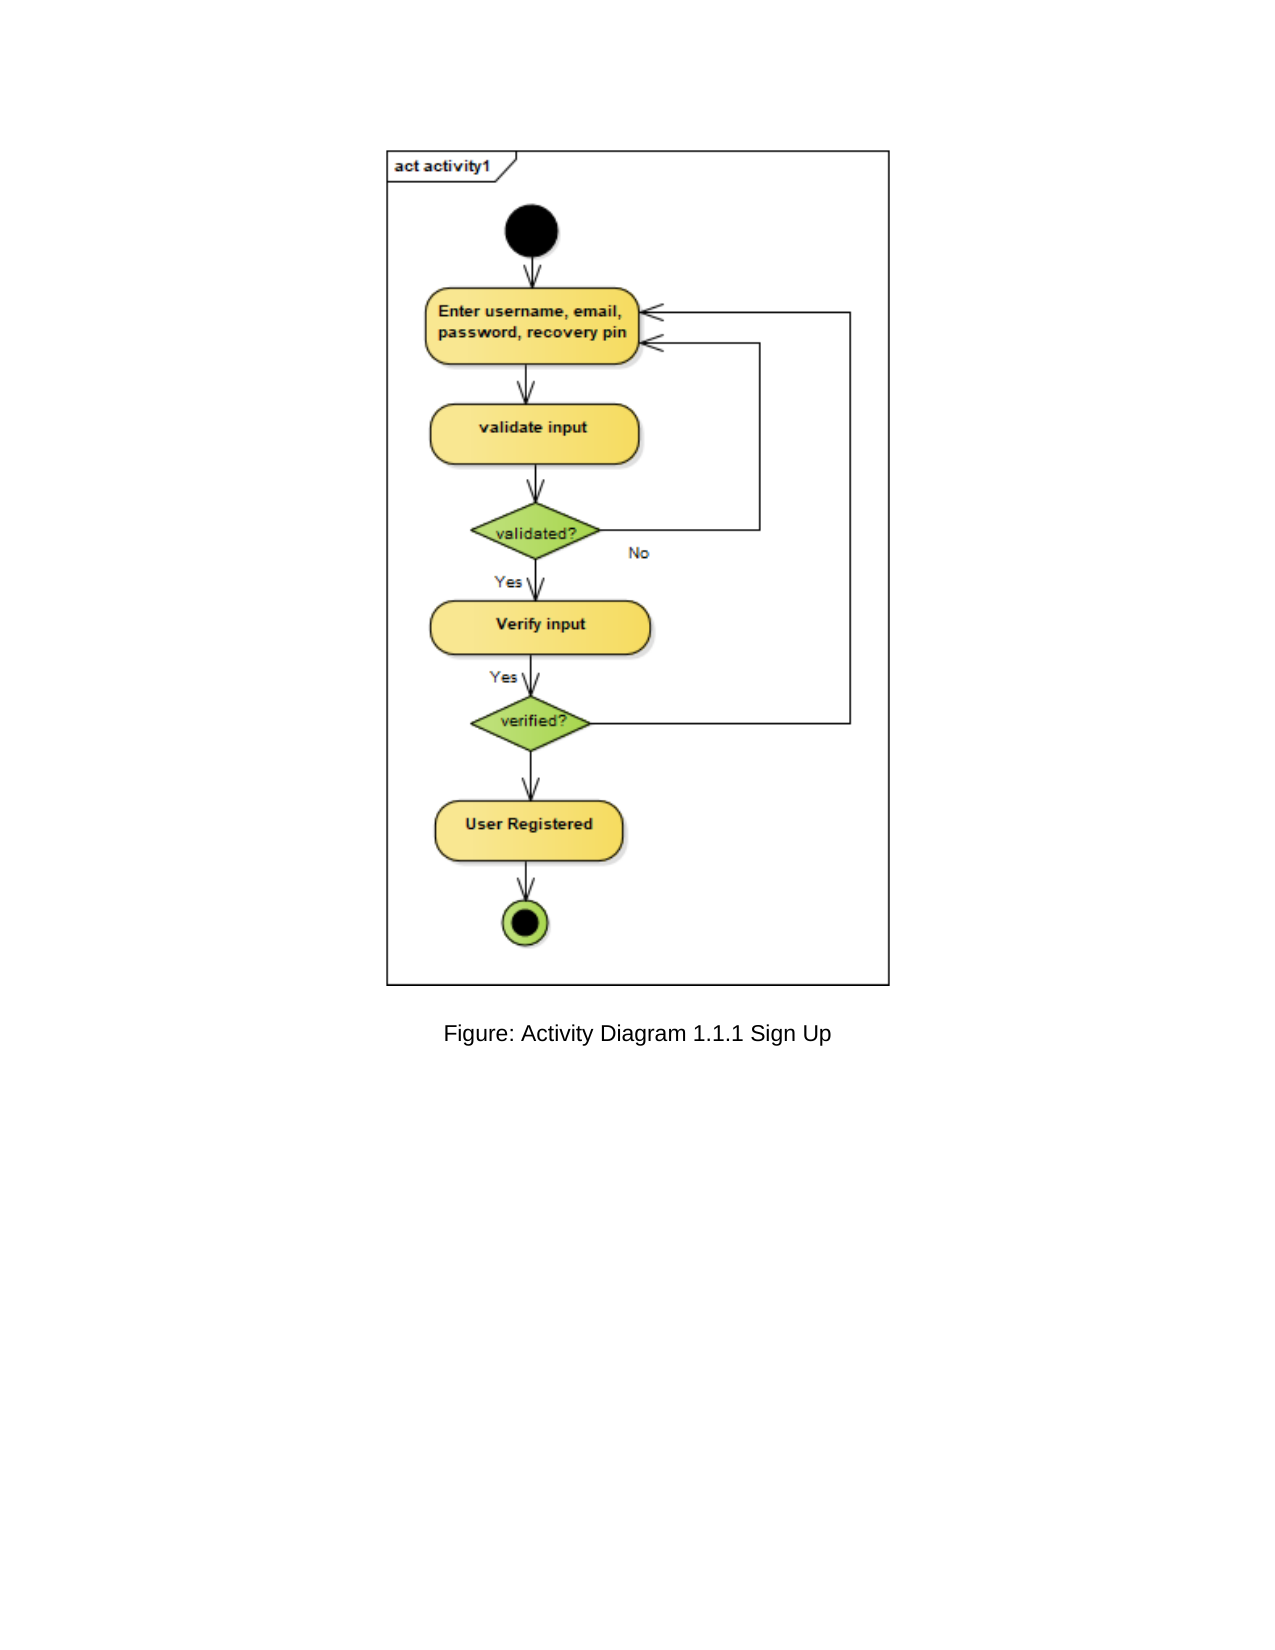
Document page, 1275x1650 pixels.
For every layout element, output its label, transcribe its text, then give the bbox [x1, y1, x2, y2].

picture [385, 150, 890, 986]
text Figure: Activity Diagram 1.1.1 Sign Up [150, 1020, 1125, 1046]
